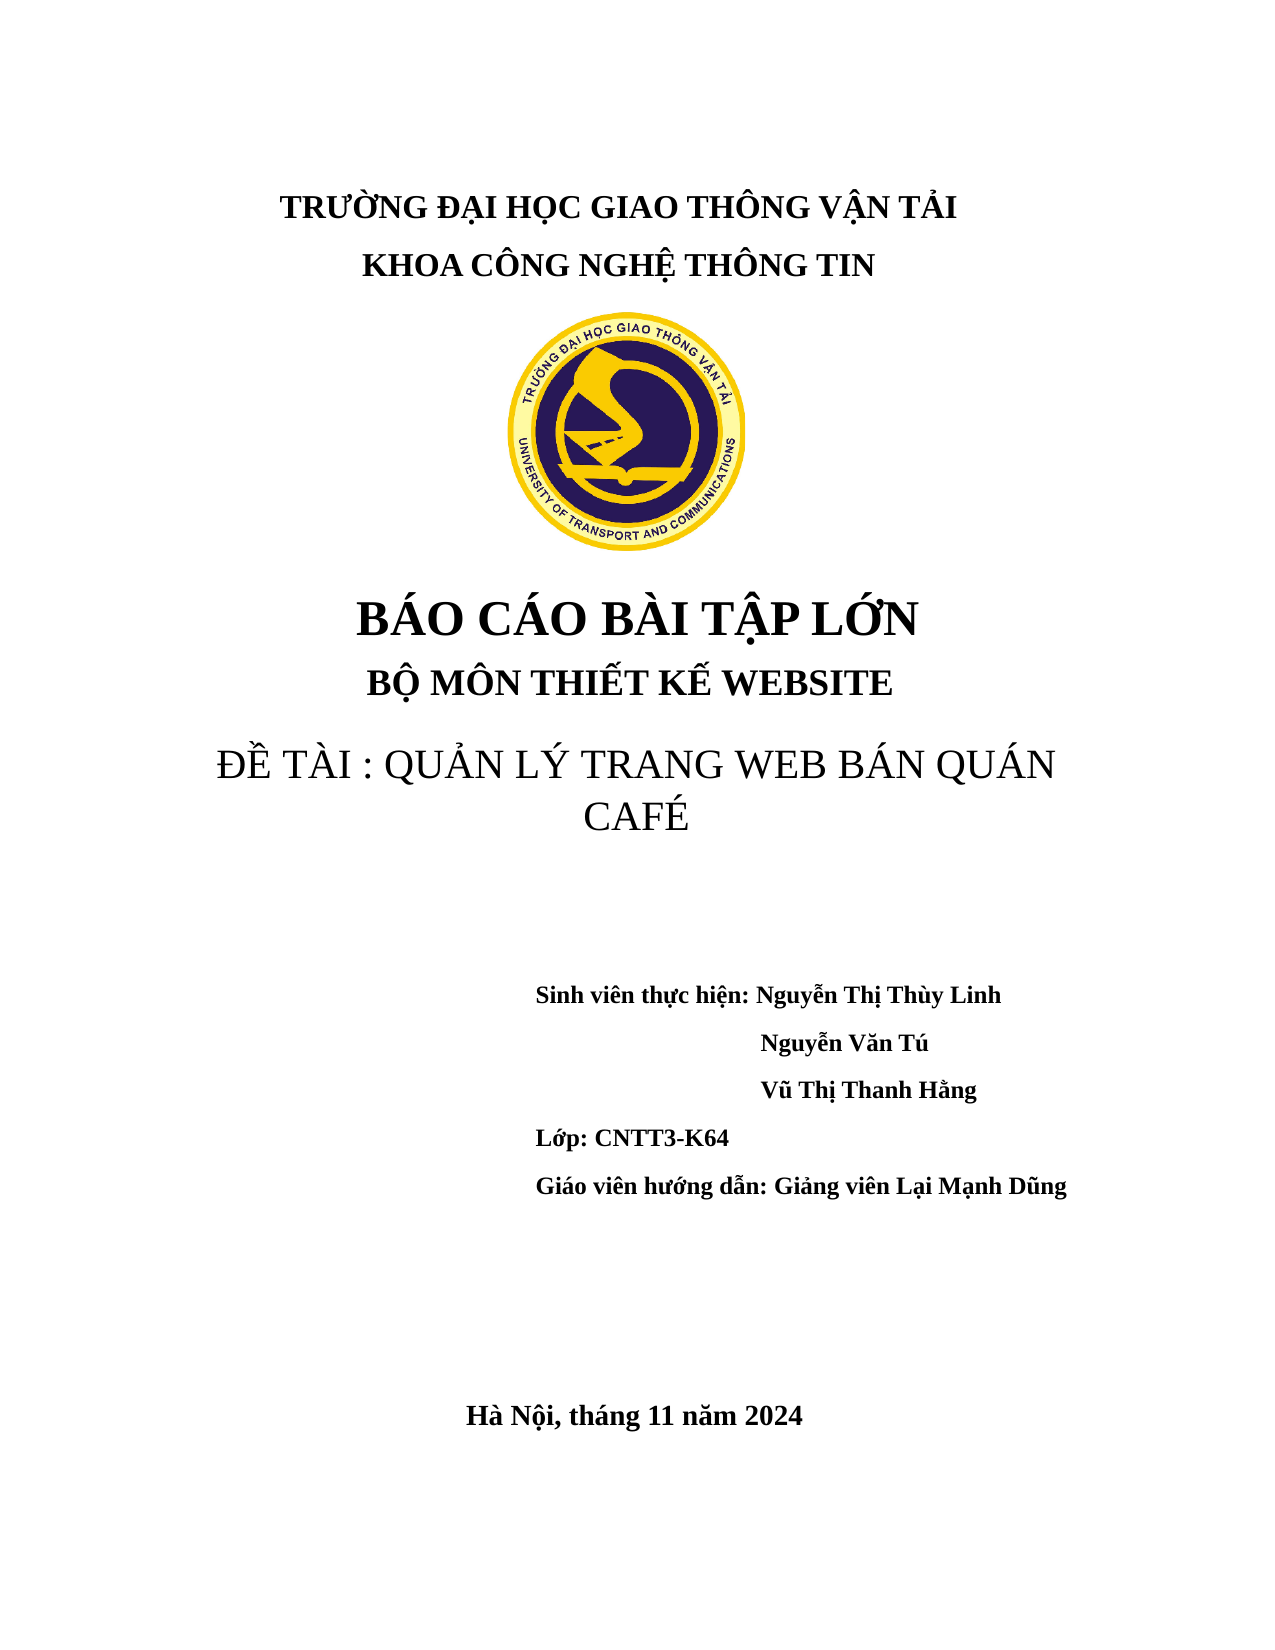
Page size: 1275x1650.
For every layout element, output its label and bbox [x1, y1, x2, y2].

picture [507, 312, 746, 551]
